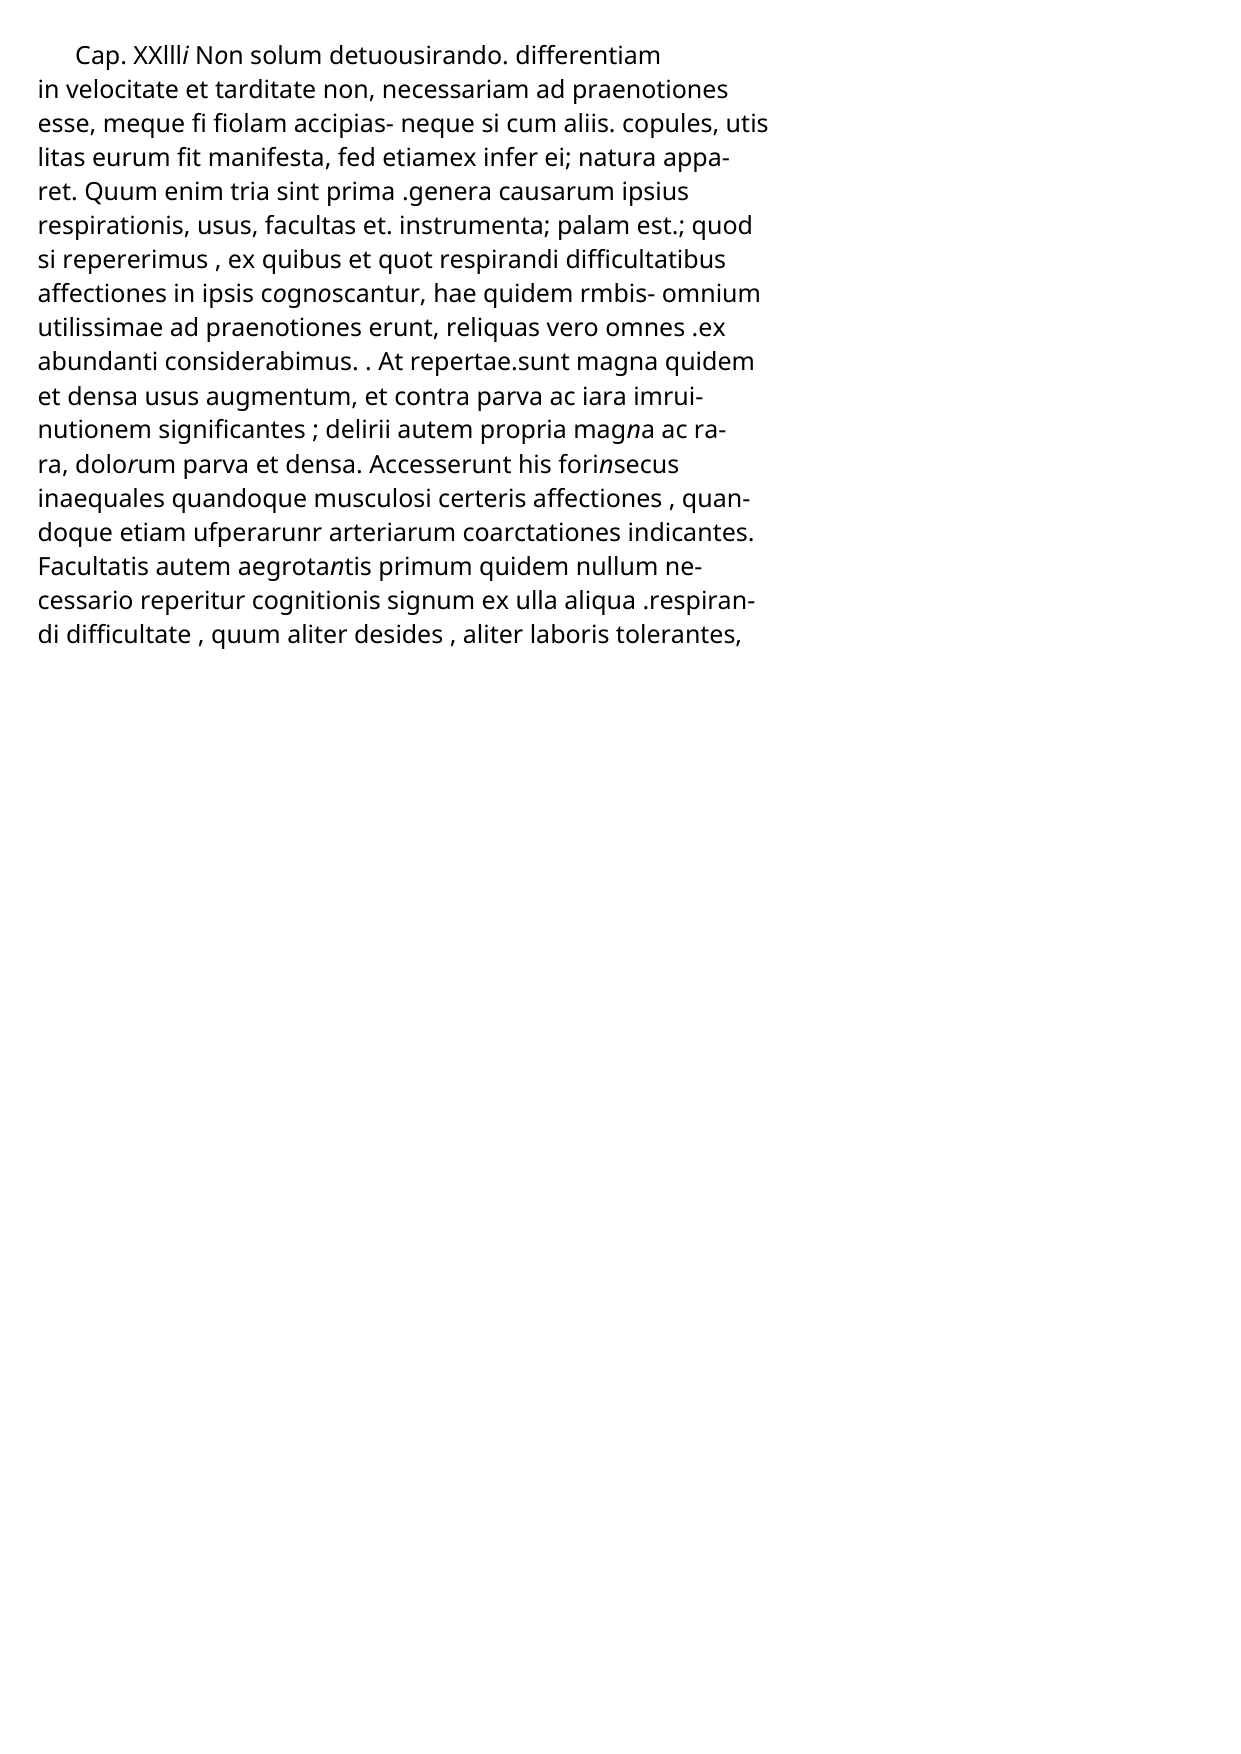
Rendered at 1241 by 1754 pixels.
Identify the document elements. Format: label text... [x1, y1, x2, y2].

text Cap. XXllli Non solum detuousirando. differentiam in velocitate et tarditate non, necessariam ad praenotiones esse, meque fi fiolam accipias- neque si cum aliis. copules, utis litas eurum fit manifesta, fed etiamex infer ei; natura appa- ret. Quum enim tria sint prima .genera causarum ipsius respirationis, usus, facultas et. instrumenta; palam est.; quod si repererimus , ex quibus et quot respirandi difficultatibus affectiones in ipsis cognoscantur, hae quidem rmbis- omnium utilissimae ad praenotiones erunt, reliquas vero omnes .ex abundanti considerabimus. . At repertae.sunt magna quidem et densa usus augmentum, et contra parva ac iara imrui- nutionem significantes ; delirii autem propria magna ac ra- ra, dolorum parva et densa. Accesserunt his forinsecus inaequales quandoque musculosi certeris affectiones , quan- doque etiam ufperarunr arteriarum coarctationes indicantes. Facultatis autem aegrotantis primum quidem nullum ne- cessario reperitur cognitionis signum ex ulla aliqua .respiran- di difficultate , quum aliter desides , aliter laboris tolerantes, [37, 37, 1203, 651]
